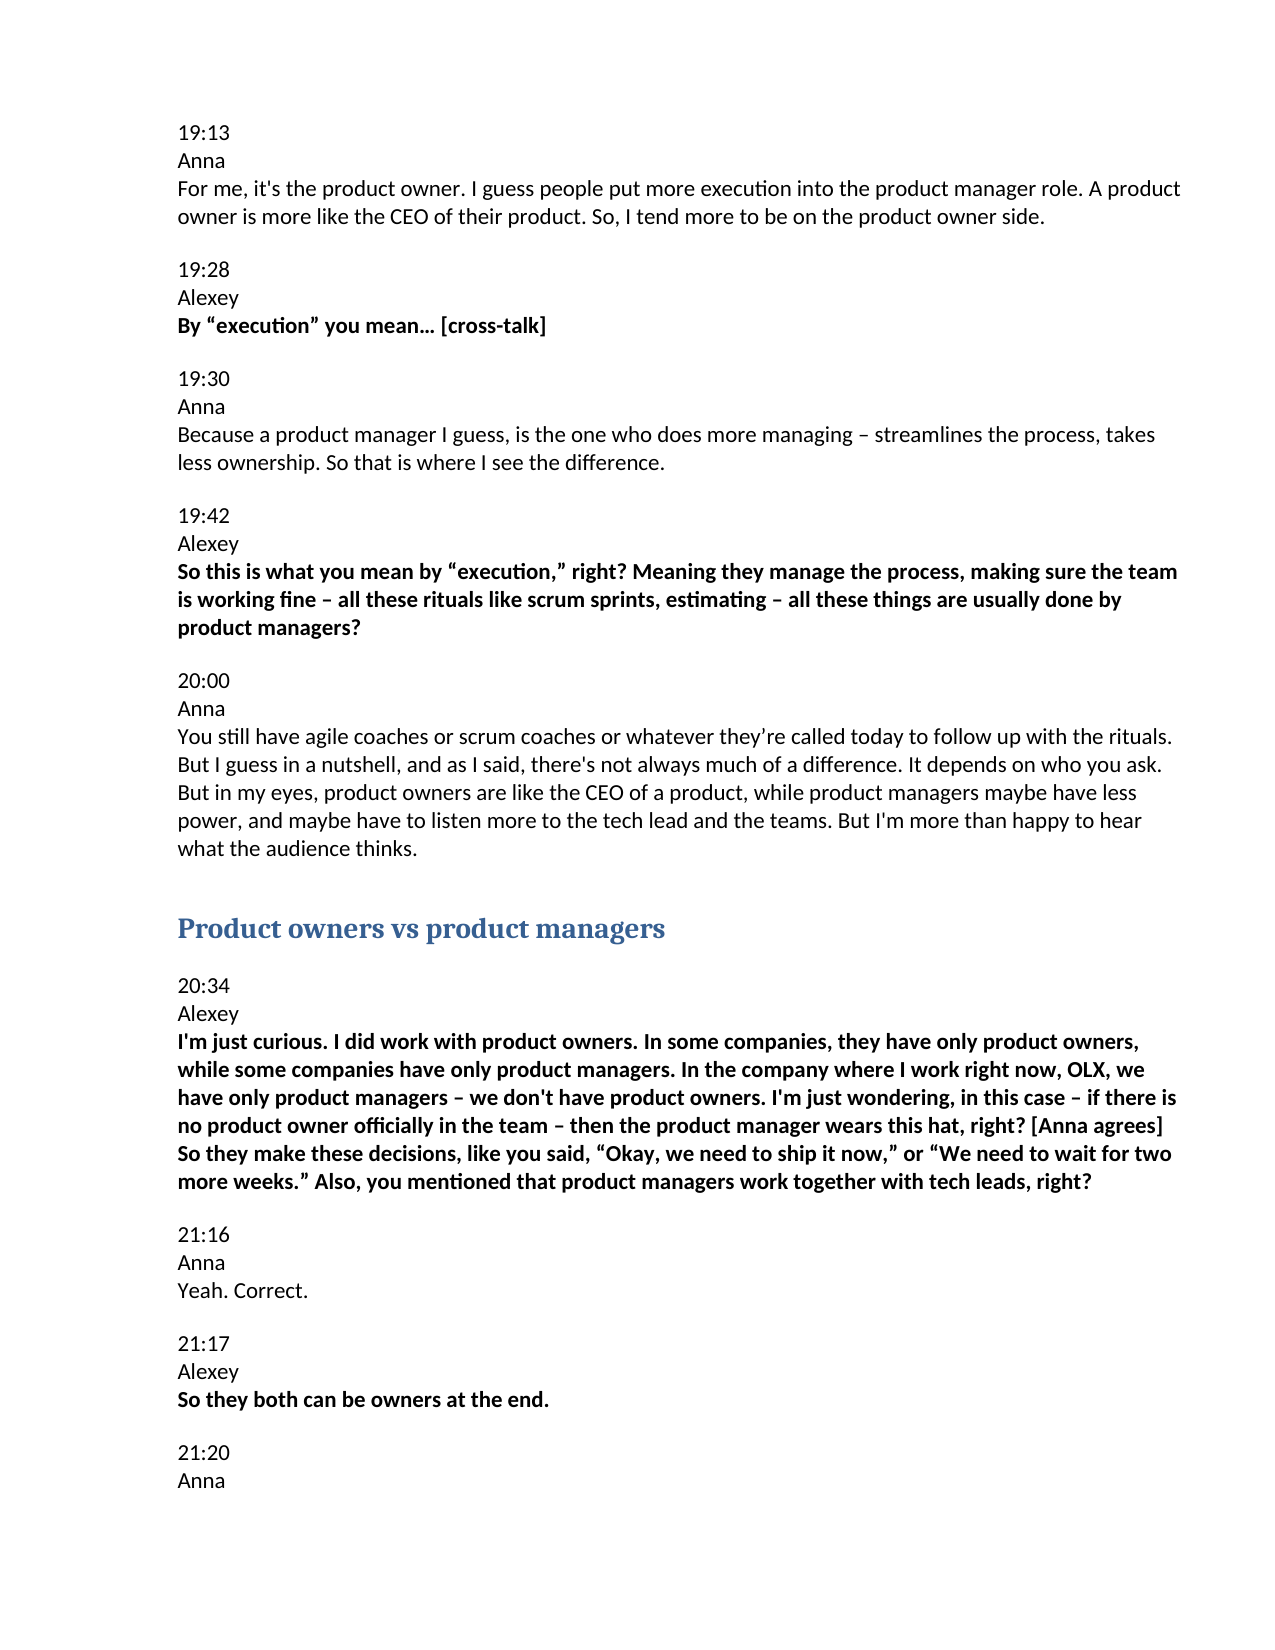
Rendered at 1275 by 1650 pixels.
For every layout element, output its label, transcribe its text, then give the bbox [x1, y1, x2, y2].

text 21:17 [177, 1329, 1186, 1357]
text By “execution” you mean… [cross-talk] [177, 311, 1186, 339]
text Because a product manager I guess, is the one who does more managing – streamlines the process, takes less ownership. So that is where I see the difference. [177, 420, 1186, 476]
text Alexey [177, 529, 1186, 557]
text Anna [177, 146, 1186, 174]
text Alexey [177, 1357, 1186, 1385]
text Alexey [177, 999, 1186, 1027]
text 21:16 [177, 1220, 1186, 1248]
text 20:00 [177, 666, 1186, 694]
text For me, it's the product owner. I guess people put more execution into the product manager role. A product owner is more like the CEO of their product. So, I tend more to be on the product owner side. [177, 174, 1186, 230]
text I'm just curious. I did work with product owners. In some companies, they have only product owners, while some companies have only product managers. In the company where I work right now, OLX, we have only product managers – we don't have product owners. I'm just wondering, in this case – if there is no product owner officially in the team – then the product manager wears this hat, right? [Anna agrees] So they make these decisions, like you said, “Okay, we need to ship it now,” or “We need to wait for two more weeks.” Also, you mentioned that product managers work together with tech leads, right? [177, 1027, 1186, 1195]
text So this is what you mean by “execution,” right? Meaning they manage the process, making sure the team is working fine – all these rituals like scrum sprints, estimating – all these things are usually done by product managers? [177, 557, 1186, 641]
text Anna [177, 1466, 1186, 1494]
text 19:30 [177, 364, 1186, 392]
subtitle Product owners vs product managers [177, 913, 1186, 946]
text Yeah. Correct. [177, 1276, 1186, 1304]
text So they both can be owners at the end. [177, 1385, 1186, 1413]
text Anna [177, 1248, 1186, 1276]
text You still have agile coaches or scrum coaches or whatever they’re called today to follow up with the rituals. But I guess in a nutshell, and as I said, there's not always much of a difference. It depends on who you ask. But in my eyes, product owners are like the CEO of a product, while product managers maybe have less power, and maybe have to listen more to the tech lead and the teams. But I'm more than happy to hear what the audience thinks. [177, 722, 1186, 863]
text 19:13 [177, 118, 1186, 146]
text 20:34 [177, 971, 1186, 999]
text Anna [177, 694, 1186, 722]
text Anna [177, 392, 1186, 420]
text 19:42 [177, 501, 1186, 529]
text 19:28 [177, 255, 1186, 283]
text Alexey [177, 283, 1186, 311]
text 21:20 [177, 1438, 1186, 1466]
